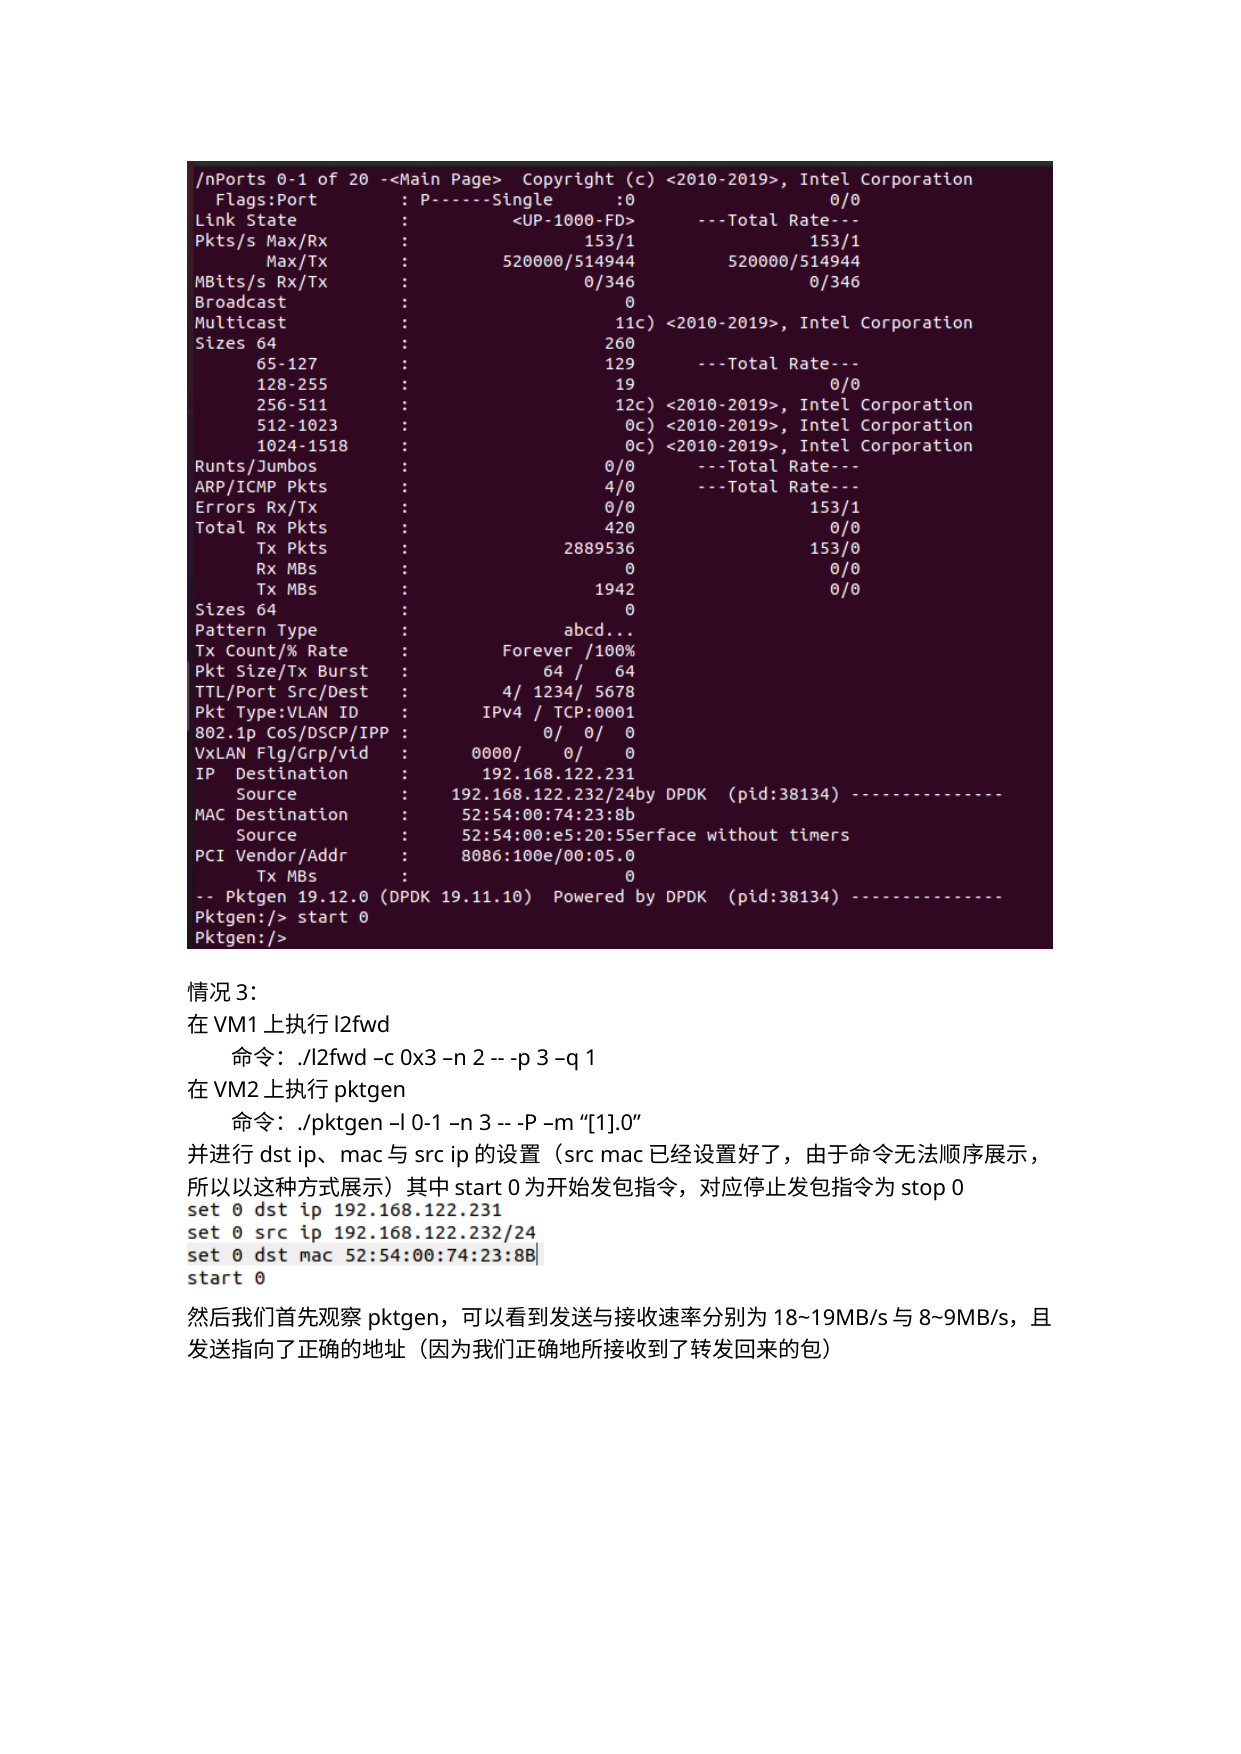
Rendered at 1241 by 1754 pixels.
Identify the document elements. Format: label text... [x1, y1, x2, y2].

text 命令：./l2fwd –c 0x3 –n 2 -- -p 3 –q 1 [187, 1039, 1053, 1072]
picture [187, 161, 1053, 949]
text 在VM1上执行l2fwd [187, 1007, 1053, 1039]
picture [187, 1201, 544, 1292]
text 情况3： [187, 974, 1053, 1007]
text 然后我们首先观察pktgen，可以看到发送与接收速率分别为18~19MB/s与8~9MB/s，且发送指向了正确的地址（因为我们正确地所接收到了转发回来的包） [187, 1299, 1053, 1364]
text 命令：./pktgen –l 0-1 –n 3 -- -P –m “[1].0” [187, 1104, 1053, 1137]
text 并进行dst ip、mac与src ip的设置（src mac已经设置好了，由于命令无法顺序展示，所以以这种方式展示）其中start 0为开始发包指令，对应停止发包指令为stop 0 [187, 1137, 1053, 1202]
text 在VM2上执行pktgen [187, 1072, 1053, 1104]
